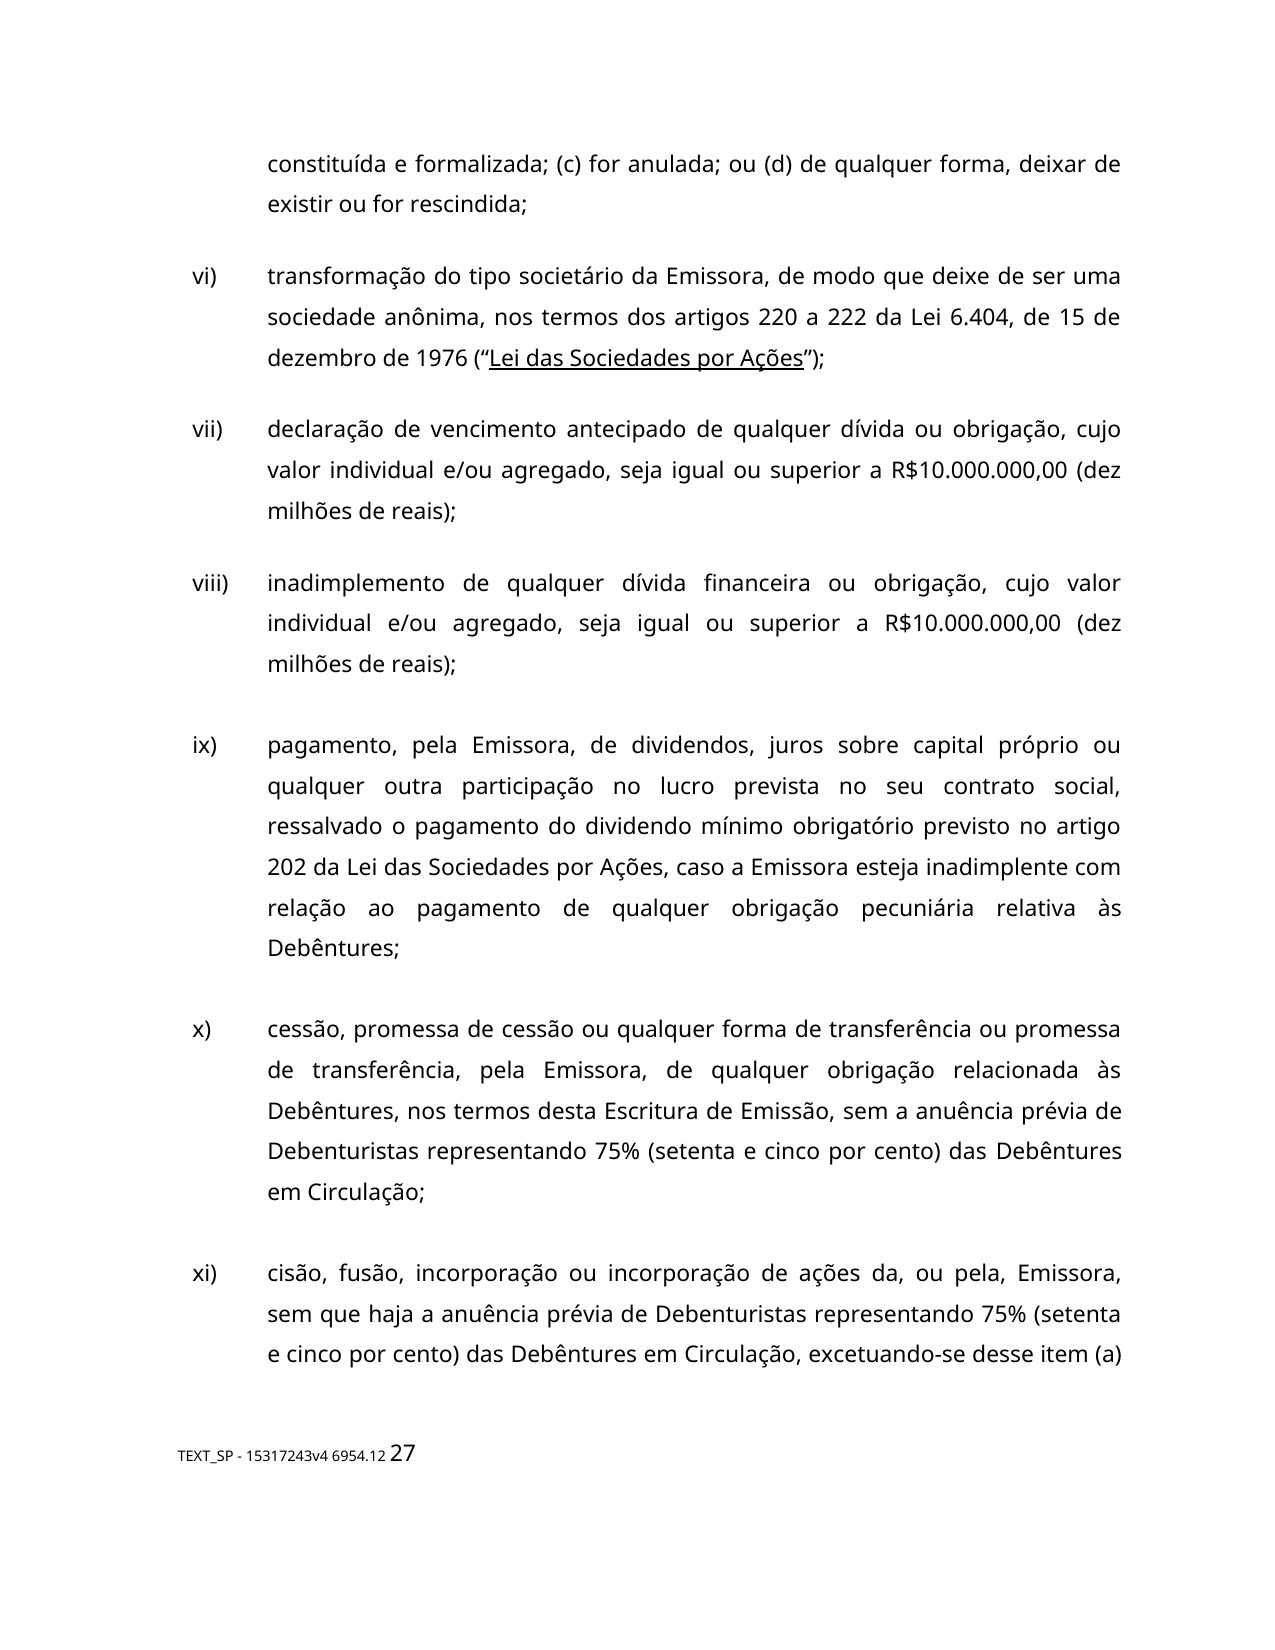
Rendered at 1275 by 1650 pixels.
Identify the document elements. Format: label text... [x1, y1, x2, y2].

list inadimplemento de qualquer dívida financeira ou obrigação, cujo valor individual e/ou agregado, seja igual ou superior a R$10.000.000,00 (dez milhões de reais); [192, 566, 1122, 679]
list declaração de vencimento antecipado de qualquer dívida ou obrigação, cujo valor individual e/ou agregado, seja igual ou superior a R$10.000.000,00 (dez milhões de reais); [192, 413, 1122, 526]
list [192, 148, 1122, 219]
list pagamento, pela Emissora, de dividendos, juros sobre capital próprio ou qualquer outra participação no lucro prevista no seu contrato social, ressalvado o pagamento do dividendo mínimo obrigatório previsto no artigo 202 da Lei das Sociedades por Ações, caso a Emissora esteja inadimplente com relação ao pagamento de qualquer obrigação pecuniária relativa às Debêntures; [192, 729, 1122, 963]
list transformação do tipo societário da Emissora, de modo que deixe de ser uma sociedade anônima, nos termos dos artigos 220 a 222 da Lei 6.404, de 15 de dezembro de 1976 (“Lei das Sociedades por Ações”); [192, 260, 1122, 373]
list cessão, promessa de cessão ou qualquer forma de transferência ou promessa de transferência, pela Emissora, de qualquer obrigação relacionada às Debêntures, nos termos desta Escritura de Emissão, sem a anuência prévia de Debenturistas representando 75% (setenta e cinco por cento) das Debêntures em Circulação; [192, 1013, 1122, 1207]
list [192, 1257, 1122, 1369]
